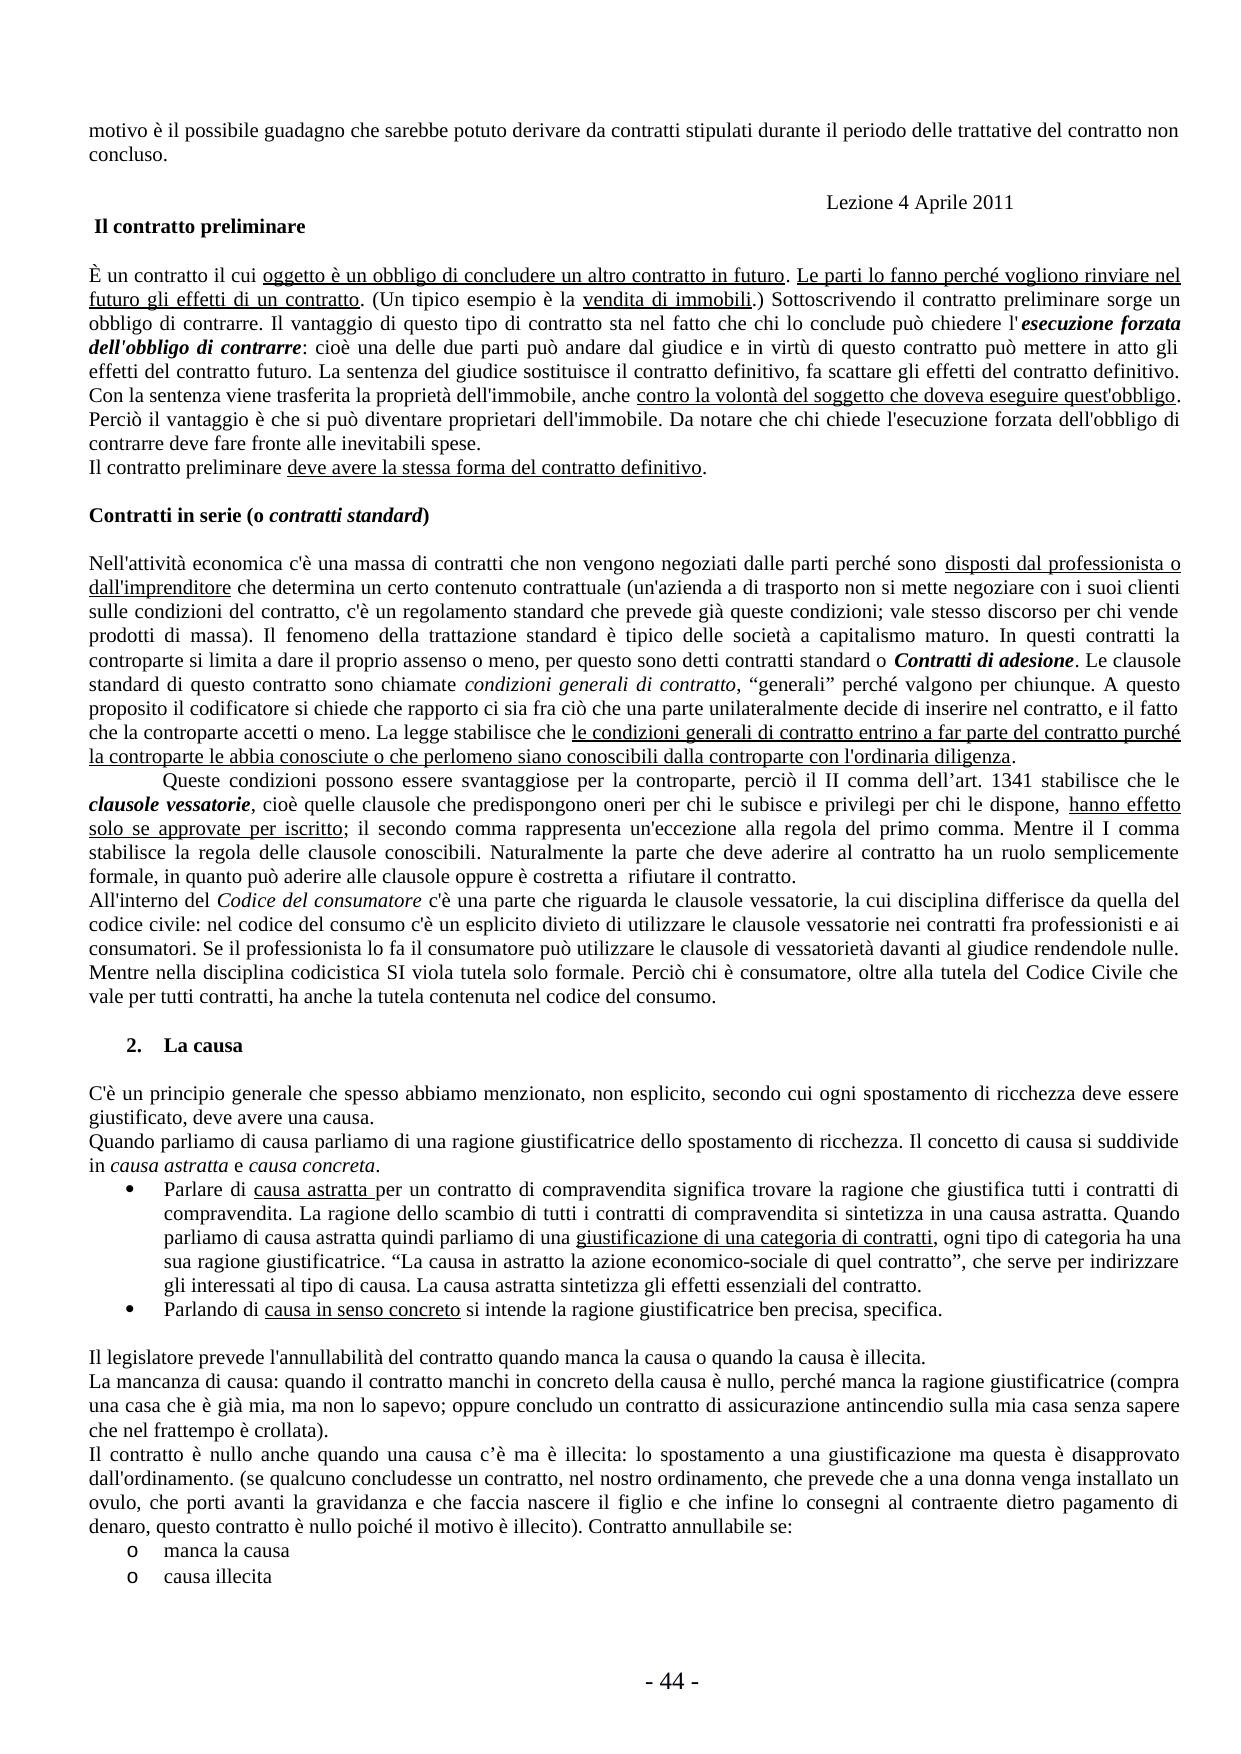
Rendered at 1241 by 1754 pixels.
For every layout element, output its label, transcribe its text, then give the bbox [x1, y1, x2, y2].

list La causa [126, 1032, 1181, 1057]
text Lezione 4 Aprile 2011 [89, 190, 1181, 214]
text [89, 118, 1181, 166]
text La mancanza di causa: quando il contratto manchi in concreto della causa è nullo, perché manca la ragione giustificatrice (compra una casa che è già mia, ma non lo sapevo; oppure concludo un contratto di assicurazione antincendio sulla mia casa senza sapere che nel frattempo è crollata). [89, 1369, 1181, 1442]
text Il legislatore prevede l'annullabilità del contratto quando manca la causa o quando la causa è illecita. [89, 1345, 1181, 1369]
text All'interno del Codice del consumatore c'è una parte che riguarda le clausole vessatorie, la cui disciplina differisce da quella del codice civile: nel codice del consumo c'è un esplicito divieto di utilizzare le clausole vessatorie nei contratti fra professionisti e ai consumatori. Se il professionista lo fa il consumatore può utilizzare le clausole di vessatorietà davanti al giudice rendendole nulle. Mentre nella disciplina codicistica SI viola tutela solo formale. Perciò chi è consumatore, oltre alla tutela del Codice Civile che vale per tutti contratti, ha anche la tutela contenuta nel codice del consumo. [89, 888, 1181, 1008]
text Contratti in serie (o contratti standard) [89, 503, 1181, 527]
text Nell'attività economica c'è una massa di contratti che non vengono negoziati dalle parti perché sono disposti dal professionista o dall'imprenditore che determina un certo contenuto contrattuale (un'azienda a di trasporto non si mette negoziare con i suoi clienti sulle condizioni del contratto, c'è un regolamento standard che prevede già queste condizioni; vale stesso discorso per chi vende prodotti di massa). Il fenomeno della trattazione standard è tipico delle società a capitalismo maturo. In questi contratti la controparte si limita a dare il proprio assenso o meno, per questo sono detti contratti standard o Contratti di adesione. Le clausole standard di questo contratto sono chiamate condizioni generali di contratto, “generali” perché valgono per chiunque. A questo proposito il codificatore si chiede che rapporto ci sia fra ciò che una parte unilateralmente decide di inserire nel contratto, e il fatto che la controparte accetti o meno. La legge stabilisce che le condizioni generali di contratto entrino a far parte del contratto purché la controparte le abbia conosciute o che perlomeno siano conoscibili dalla controparte con l'ordinaria diligenza. [89, 551, 1181, 768]
text Queste condizioni possono essere svantaggiose per la controparte, perciò il II comma dell’art. 1341 stabilisce che le clausole vessatorie, cioè quelle clausole che predispongono oneri per chi le subisce e privilegi per chi le dispone, hanno effetto solo se approvate per iscritto; il secondo comma rappresenta un'eccezione alla regola del primo comma. Mentre il I comma stabilisce la regola delle clausole conoscibili. Naturalmente la parte che deve aderire al contratto ha un ruolo semplicemente formale, in quanto può aderire alle clausole oppure è costretta a rifiutare il contratto. [89, 768, 1181, 888]
text Il contratto preliminare deve avere la stessa forma del contratto definitivo. [89, 455, 1181, 479]
list causa illecita [126, 1563, 1181, 1589]
list Parlando di causa in senso concreto si intende la ragione giustificatrice ben precisa, specifica. [126, 1297, 1181, 1321]
list Parlare di causa astratta per un contratto di compravendita significa trovare la ragione che giustifica tutti i contratti di compravendita. La ragione dello scambio di tutti i contratti di compravendita si sintetizza in una causa astratta. Quando parliamo di causa astratta quindi parliamo di una giustificazione di una categoria di contratti, ogni tipo di categoria ha una sua ragione giustificatrice. “La causa in astratto la azione economico-sociale di quel contratto”, che serve per indirizzare gli interessati al tipo di causa. La causa astratta sintetizza gli effetti essenziali del contratto. [126, 1177, 1181, 1297]
list manca la causa [126, 1538, 1181, 1563]
text C'è un principio generale che spesso abbiamo menzionato, non esplicito, secondo cui ogni spostamento di ricchezza deve essere giustificato, deve avere una causa. [89, 1081, 1181, 1129]
text Quando parliamo di causa parliamo di una ragione giustificatrice dello spostamento di ricchezza. Il concetto di causa si suddivide in causa astratta e causa concreta. [89, 1129, 1181, 1177]
text Il contratto preliminare [89, 214, 1181, 238]
text È un contratto il cui oggetto è un obbligo di concludere un altro contratto in futuro. Le parti lo fanno perché vogliono rinviare nel futuro gli effetti di un contratto. (Un tipico esempio è la vendita di immobili.) Sottoscrivendo il contratto preliminare sorge un obbligo di contrarre. Il vantaggio di questo tipo di contratto sta nel fatto che chi lo conclude può chiedere l'esecuzione forzata dell'obbligo di contrarre: cioè una delle due parti può andare dal giudice e in virtù di questo contratto può mettere in atto gli effetti del contratto futuro. La sentenza del giudice sostituisce il contratto definitivo, fa scattare gli effetti del contratto definitivo. Con la sentenza viene trasferita la proprietà dell'immobile, anche contro la volontà del soggetto che doveva eseguire quest'obbligo. Perciò il vantaggio è che si può diventare proprietari dell'immobile. Da notare che chi chiede l'esecuzione forzata dell'obbligo di contrarre deve fare fronte alle inevitabili spese. [89, 262, 1181, 455]
text Il contratto è nullo anche quando una causa c’è ma è illecita: lo spostamento a una giustificazione ma questa è disapprovato dall'ordinamento. (se qualcuno concludesse un contratto, nel nostro ordinamento, che prevede che a una donna venga installato un ovulo, che porti avanti la gravidanza e che faccia nascere il figlio e che infine lo consegni al contraente dietro pagamento di denaro, questo contratto è nullo poiché il motivo è illecito). Contratto annullabile se: [89, 1442, 1181, 1538]
